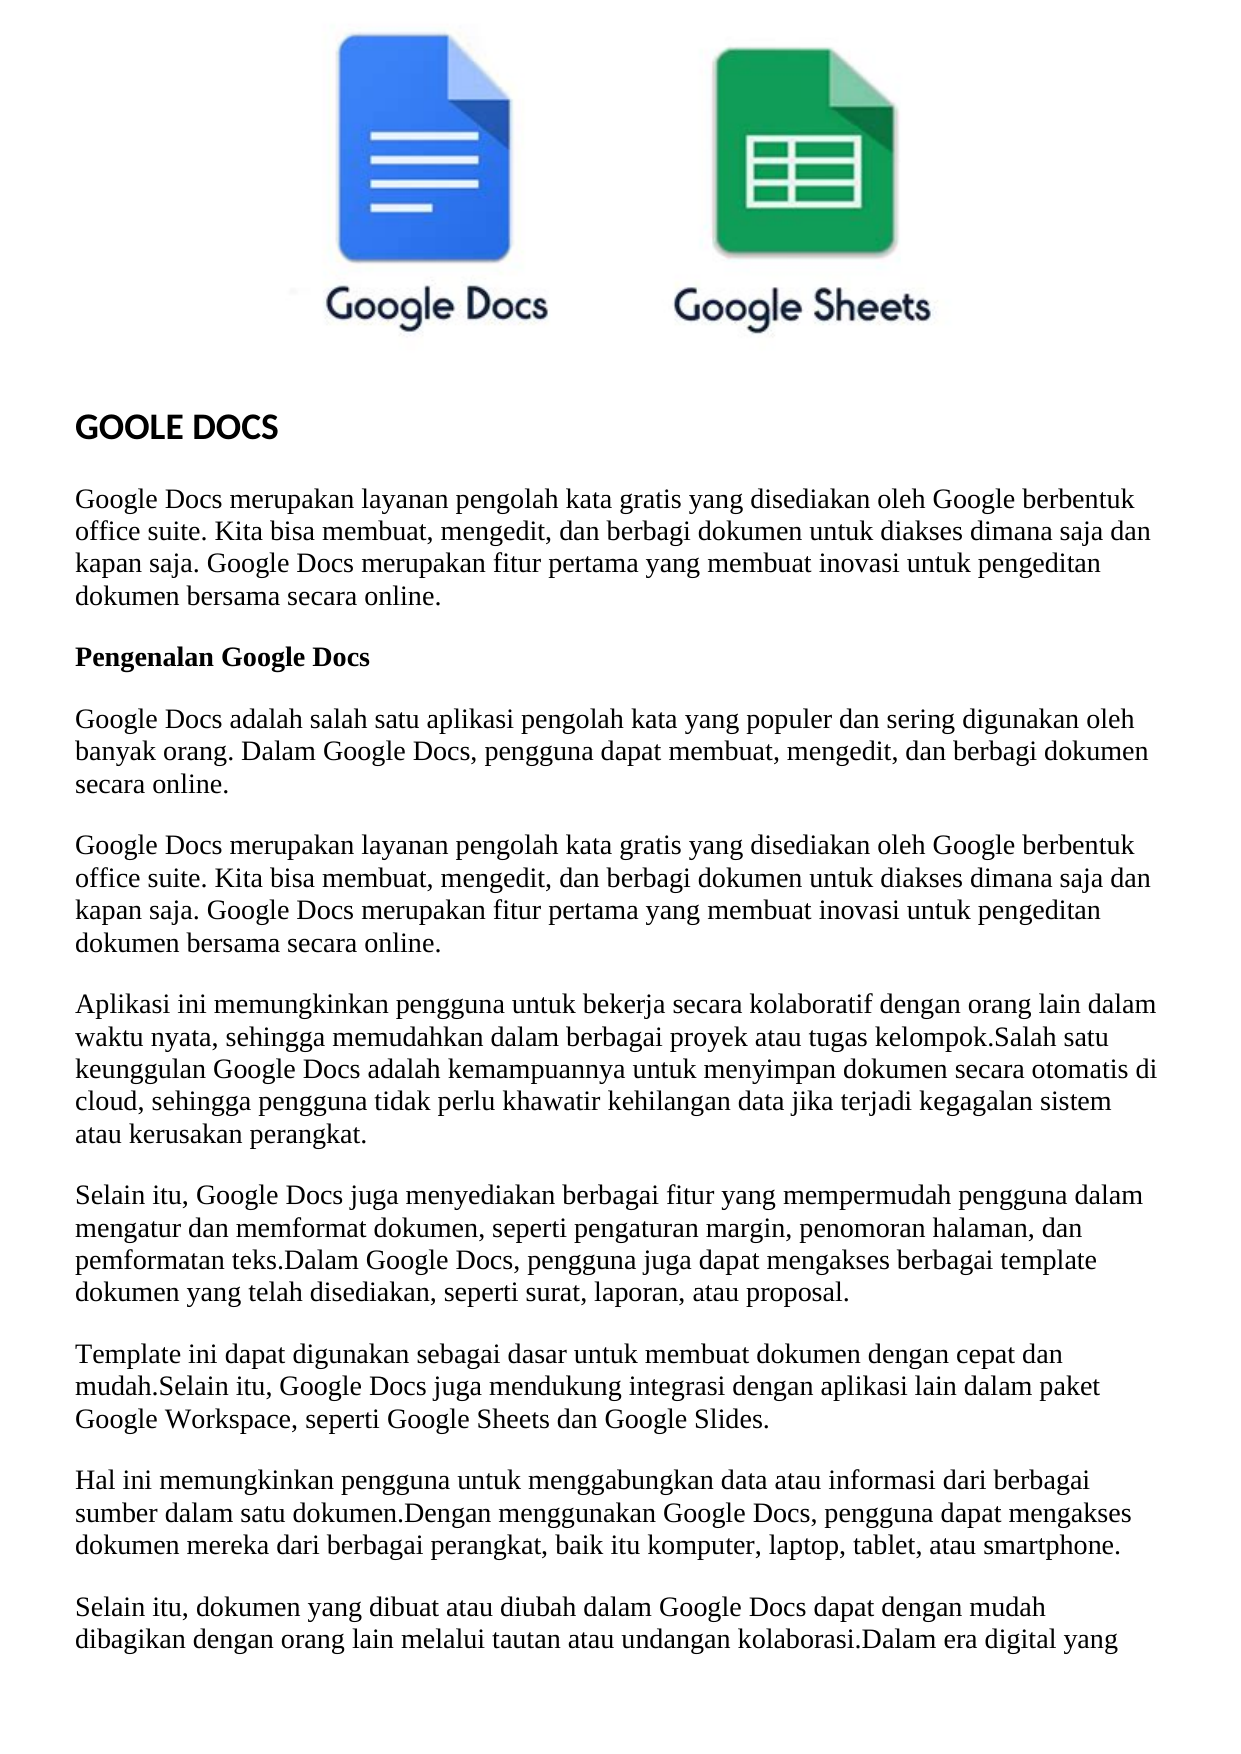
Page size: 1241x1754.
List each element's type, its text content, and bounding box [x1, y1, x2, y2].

text Template ini dapat digunakan sebagai dasar untuk membuat dokumen dengan cepat dan mudah.Selain itu, Google Docs juga mendukung integrasi dengan aplikasi lain dalam paket Google Workspace, seperti Google Sheets dan Google Slides. [75, 1337, 1165, 1434]
text Google Docs merupakan layanan pengolah kata gratis yang disediakan oleh Google berbentuk office suite. Kita bisa membuat, mengedit, dan berbagi dokumen untuk diakses dimana saja dan kapan saja. Google Docs merupakan fitur pertama yang membuat inovasi untuk pengeditan dokumen bersama secara online. [75, 482, 1165, 611]
text Hal ini memungkinkan pengguna untuk menggabungkan data atau informasi dari berbagai sumber dalam satu dokumen.Dengan menggunakan Google Docs, pengguna dapat mengakses dokumen mereka dari berbagai perangkat, baik itu komputer, laptop, tablet, atau smartphone. [75, 1463, 1165, 1561]
text Google Docs adalah salah satu aplikasi pengolah kata yang populer dan sering digunakan oleh banyak orang. Dalam Google Docs, pengguna dapat membuat, mengedit, dan berbagi dokumen secara online. [75, 702, 1165, 799]
text Pengenalan Google Docs [75, 641, 1165, 673]
text Aplikasi ini memungkinkan pengguna untuk bekerja secara kolaboratif dengan orang lain dalam waktu nyata, sehingga memudahkan dalam berbagai proyek atau tugas kelompok.Salah satu keunggulan Google Docs adalah kemampuannya untuk menyimpan dokumen secara otomatis di cloud, sehingga pengguna tidak perlu khawatir kehilangan data jika terjadi kegagalan sistem atau kerusakan perangkat. [75, 987, 1165, 1149]
picture [248, 0, 992, 360]
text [75, 1590, 1165, 1654]
text GOOLE DOCS [75, 403, 1165, 449]
text Google Docs merupakan layanan pengolah kata gratis yang disediakan oleh Google berbentuk office suite. Kita bisa membuat, mengedit, dan berbagi dokumen untuk diakses dimana saja dan kapan saja. Google Docs merupakan fitur pertama yang membuat inovasi untuk pengeditan dokumen bersama secara online. [75, 828, 1165, 958]
text Selain itu, Google Docs juga menyediakan berbagai fitur yang mempermudah pengguna dalam mengatur dan memformat dokumen, seperti pengaturan margin, penomoran halaman, dan pemformatan teks.Dalam Google Docs, pengguna juga dapat mengakses berbagai template dokumen yang telah disediakan, seperti surat, laporan, atau proposal. [75, 1178, 1165, 1308]
